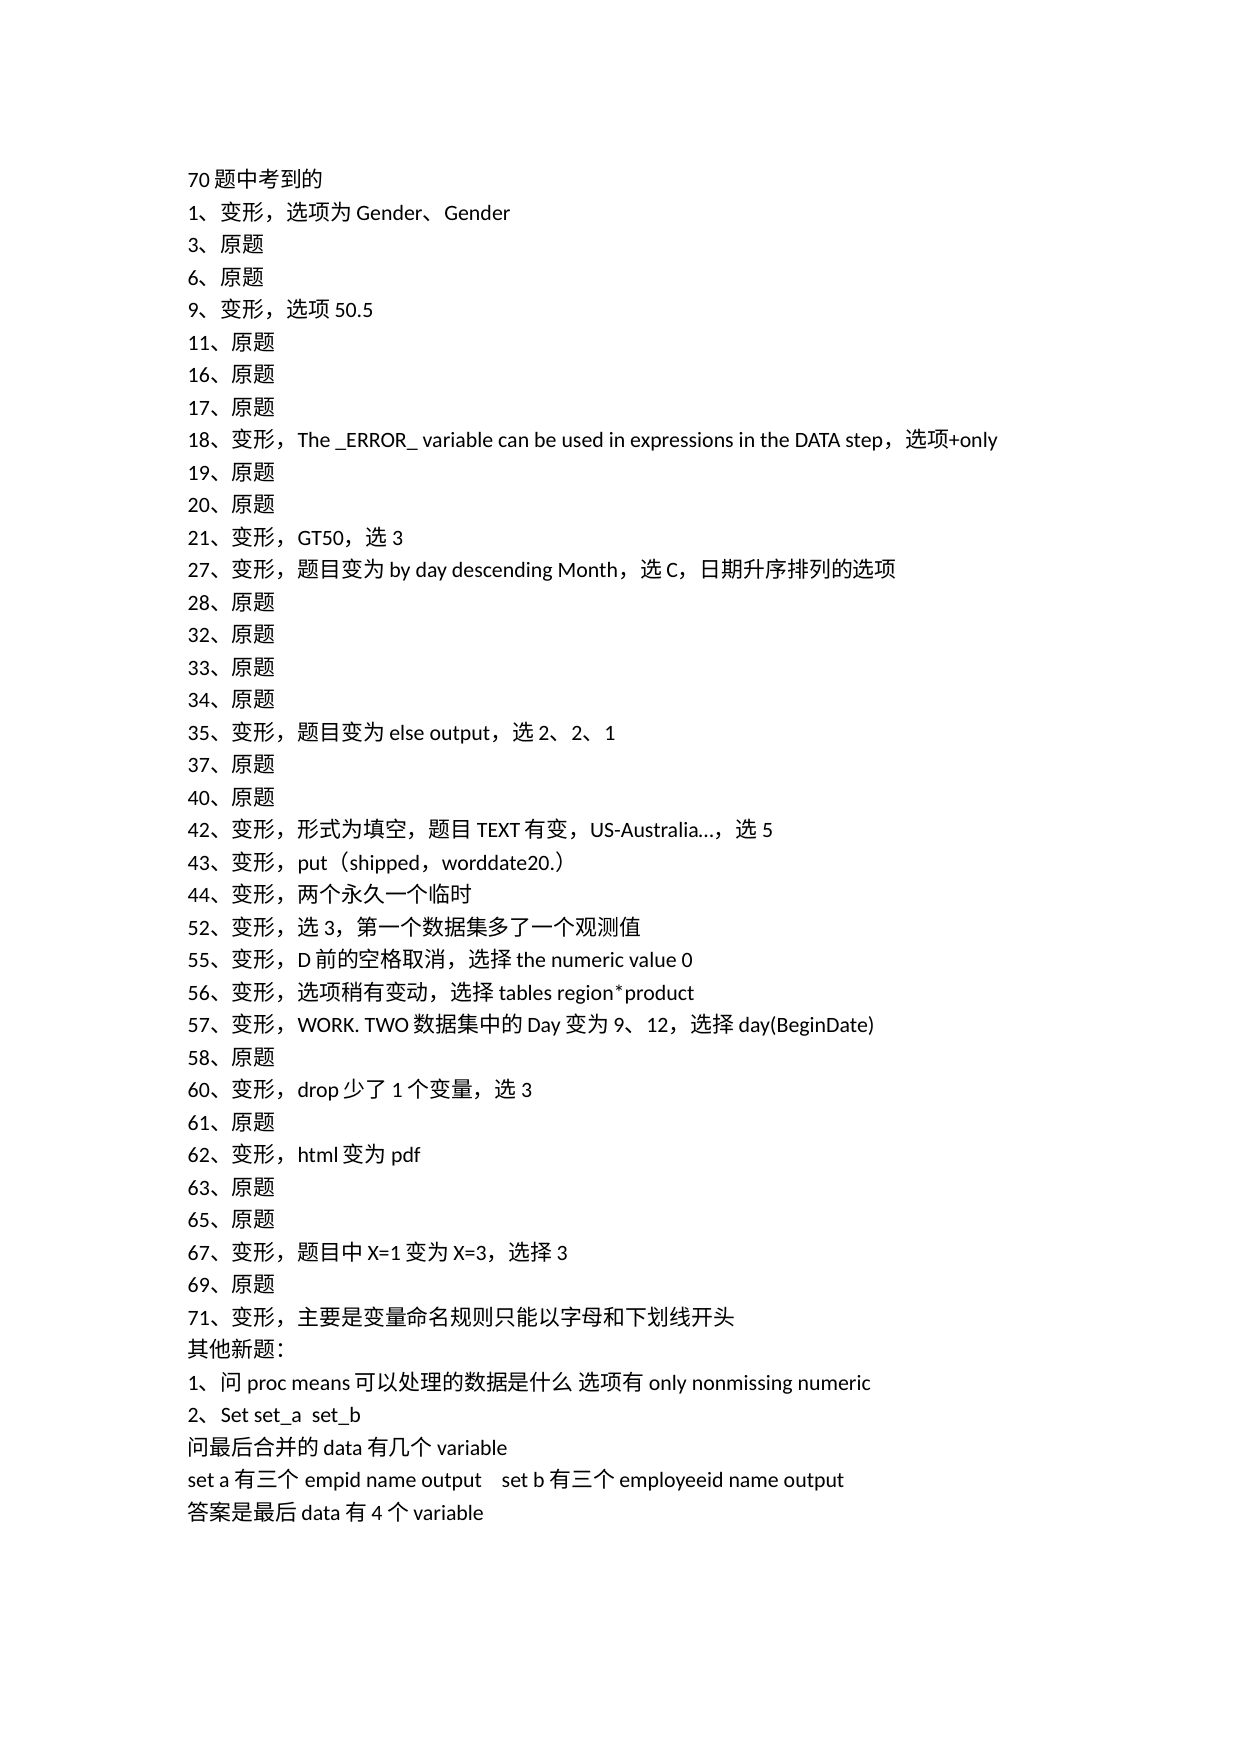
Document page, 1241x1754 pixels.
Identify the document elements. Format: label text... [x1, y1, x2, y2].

text 2、Set set_a set_b [187, 1397, 1053, 1429]
text 44、变形，两个永久一个临时 [187, 877, 1053, 909]
text 1、问proc means可以处理的数据是什么 选项有 only nonmissing numeric [187, 1364, 1053, 1397]
text 17、原题 [187, 389, 1053, 422]
text 27、变形，题目变为by day descending Month，选C，日期升序排列的选项 [187, 552, 1053, 584]
text 63、原题 [187, 1169, 1053, 1202]
text 19、原题 [187, 454, 1053, 487]
text 35、变形，题目变为else output，选2、2、1 [187, 714, 1053, 747]
text 28、原题 [187, 584, 1053, 617]
text 11、原题 [187, 324, 1053, 357]
text 20、原题 [187, 487, 1053, 519]
text 6、原题 [187, 259, 1053, 292]
text 3、原题 [187, 227, 1053, 259]
text 1、变形，选项为Gender、Gender [187, 194, 1053, 227]
text 65、原题 [187, 1202, 1053, 1234]
text 32、原题 [187, 617, 1053, 649]
text 70题中考到的 [187, 162, 1053, 194]
text 71、变形，主要是变量命名规则只能以字母和下划线开头 [187, 1299, 1053, 1332]
text set a有三个 empid name output set b有三个employeeid name output [187, 1462, 1053, 1494]
text 40、原题 [187, 779, 1053, 812]
text 55、变形，D前的空格取消，选择the numeric value 0 [187, 942, 1053, 974]
text 43、变形，put（shipped，worddate20.） [187, 844, 1053, 877]
text 其他新题： [187, 1332, 1053, 1364]
text 42、变形，形式为填空，题目TEXT有变，US-Australia…，选5 [187, 812, 1053, 844]
text 37、原题 [187, 747, 1053, 779]
text 问最后合并的data有几个variable [187, 1429, 1053, 1462]
text 67、变形，题目中X=1变为X=3，选择3 [187, 1234, 1053, 1267]
text 答案是最后data有4个variable [187, 1494, 1053, 1527]
text 33、原题 [187, 649, 1053, 682]
text 58、原题 [187, 1039, 1053, 1072]
text 16、原题 [187, 357, 1053, 389]
text 21、变形，GT50，选3 [187, 519, 1053, 552]
text 57、变形，WORK. TWO数据集中的Day变为9、12，选择day(BeginDate) [187, 1007, 1053, 1039]
text 52、变形，选3，第一个数据集多了一个观测值 [187, 909, 1053, 942]
text 18、变形，The _ERROR_ variable can be used in expressions in the DATA step，选项+only [187, 422, 1053, 454]
text 69、原题 [187, 1267, 1053, 1299]
text 60、变形，drop少了1个变量，选3 [187, 1072, 1053, 1104]
text 62、变形，html变为pdf [187, 1137, 1053, 1169]
text 61、原题 [187, 1104, 1053, 1137]
text 56、变形，选项稍有变动，选择tables region*product [187, 974, 1053, 1007]
text 34、原题 [187, 682, 1053, 714]
text 9、变形，选项50.5 [187, 292, 1053, 324]
